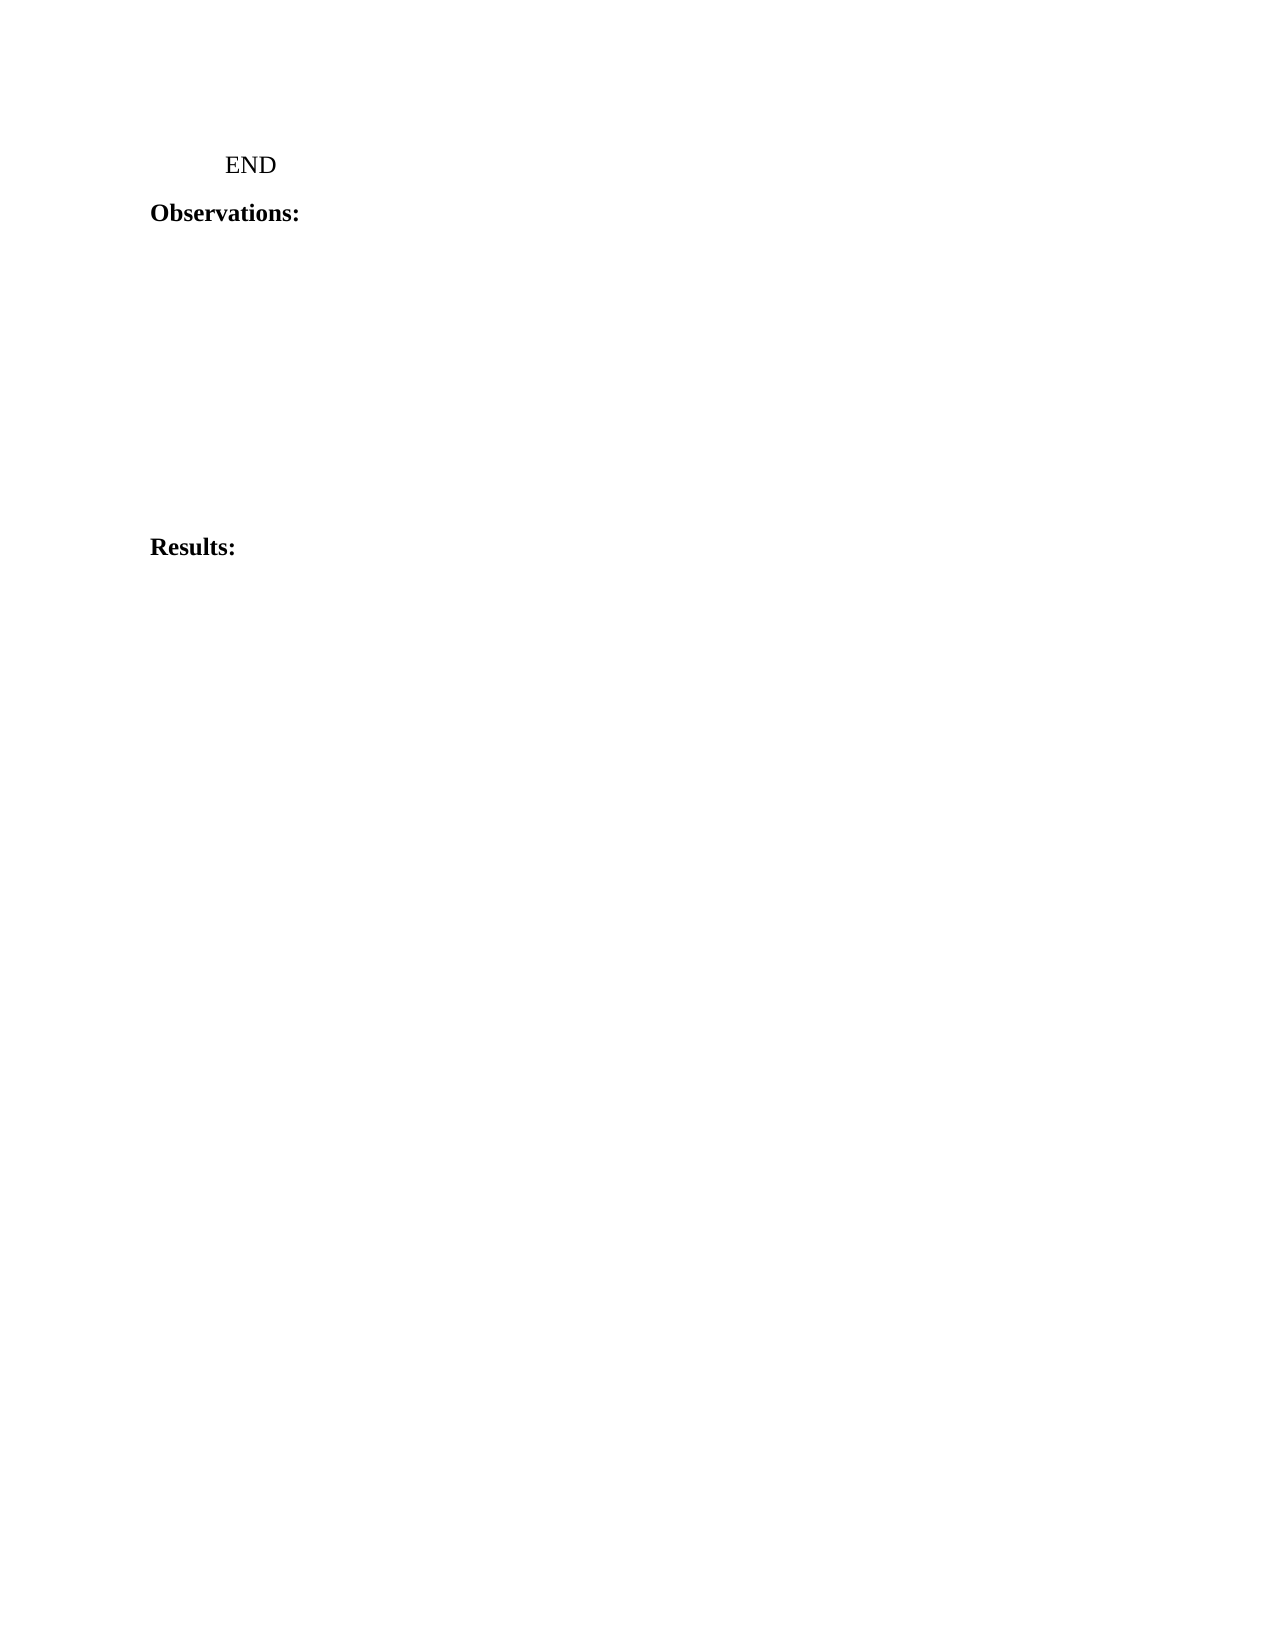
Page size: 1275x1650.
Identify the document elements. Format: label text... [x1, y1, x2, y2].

text END [150, 150, 1125, 179]
text Results: [150, 532, 1125, 560]
text Observations: [150, 198, 1125, 226]
